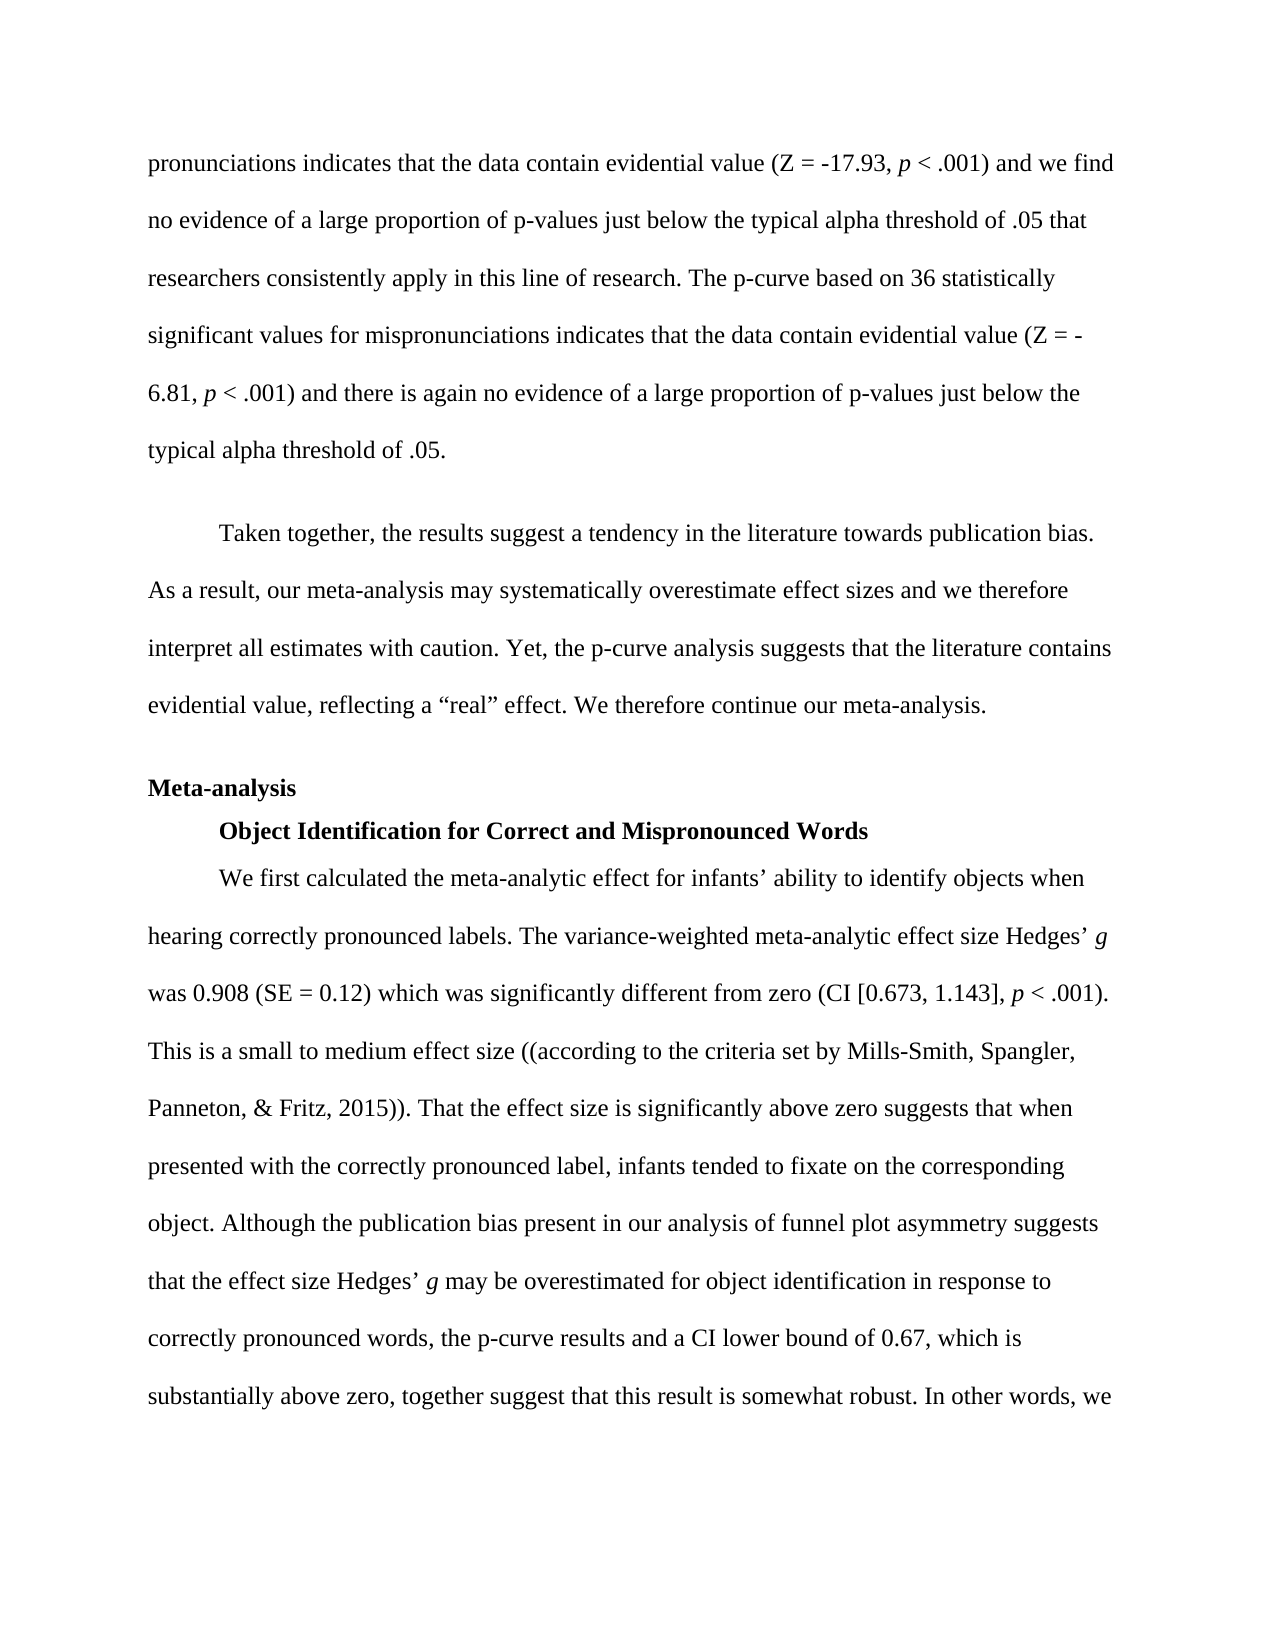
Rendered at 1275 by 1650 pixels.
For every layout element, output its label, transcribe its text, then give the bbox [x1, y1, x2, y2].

subtitle Object Identification for Correct and Mispronounced Words [148, 816, 1127, 844]
subtitle Meta-analysis [148, 773, 1127, 801]
text Taken together, the results suggest a tendency in the literature towards publication bias. As a result, our meta-analysis may systematically overestimate effect sizes and we therefore interpret all estimates with caution. Yet, the p-curve analysis suggests that the literature contains evidential value, reflecting a “real” effect. We therefore continue our meta-analysis. [148, 518, 1127, 719]
